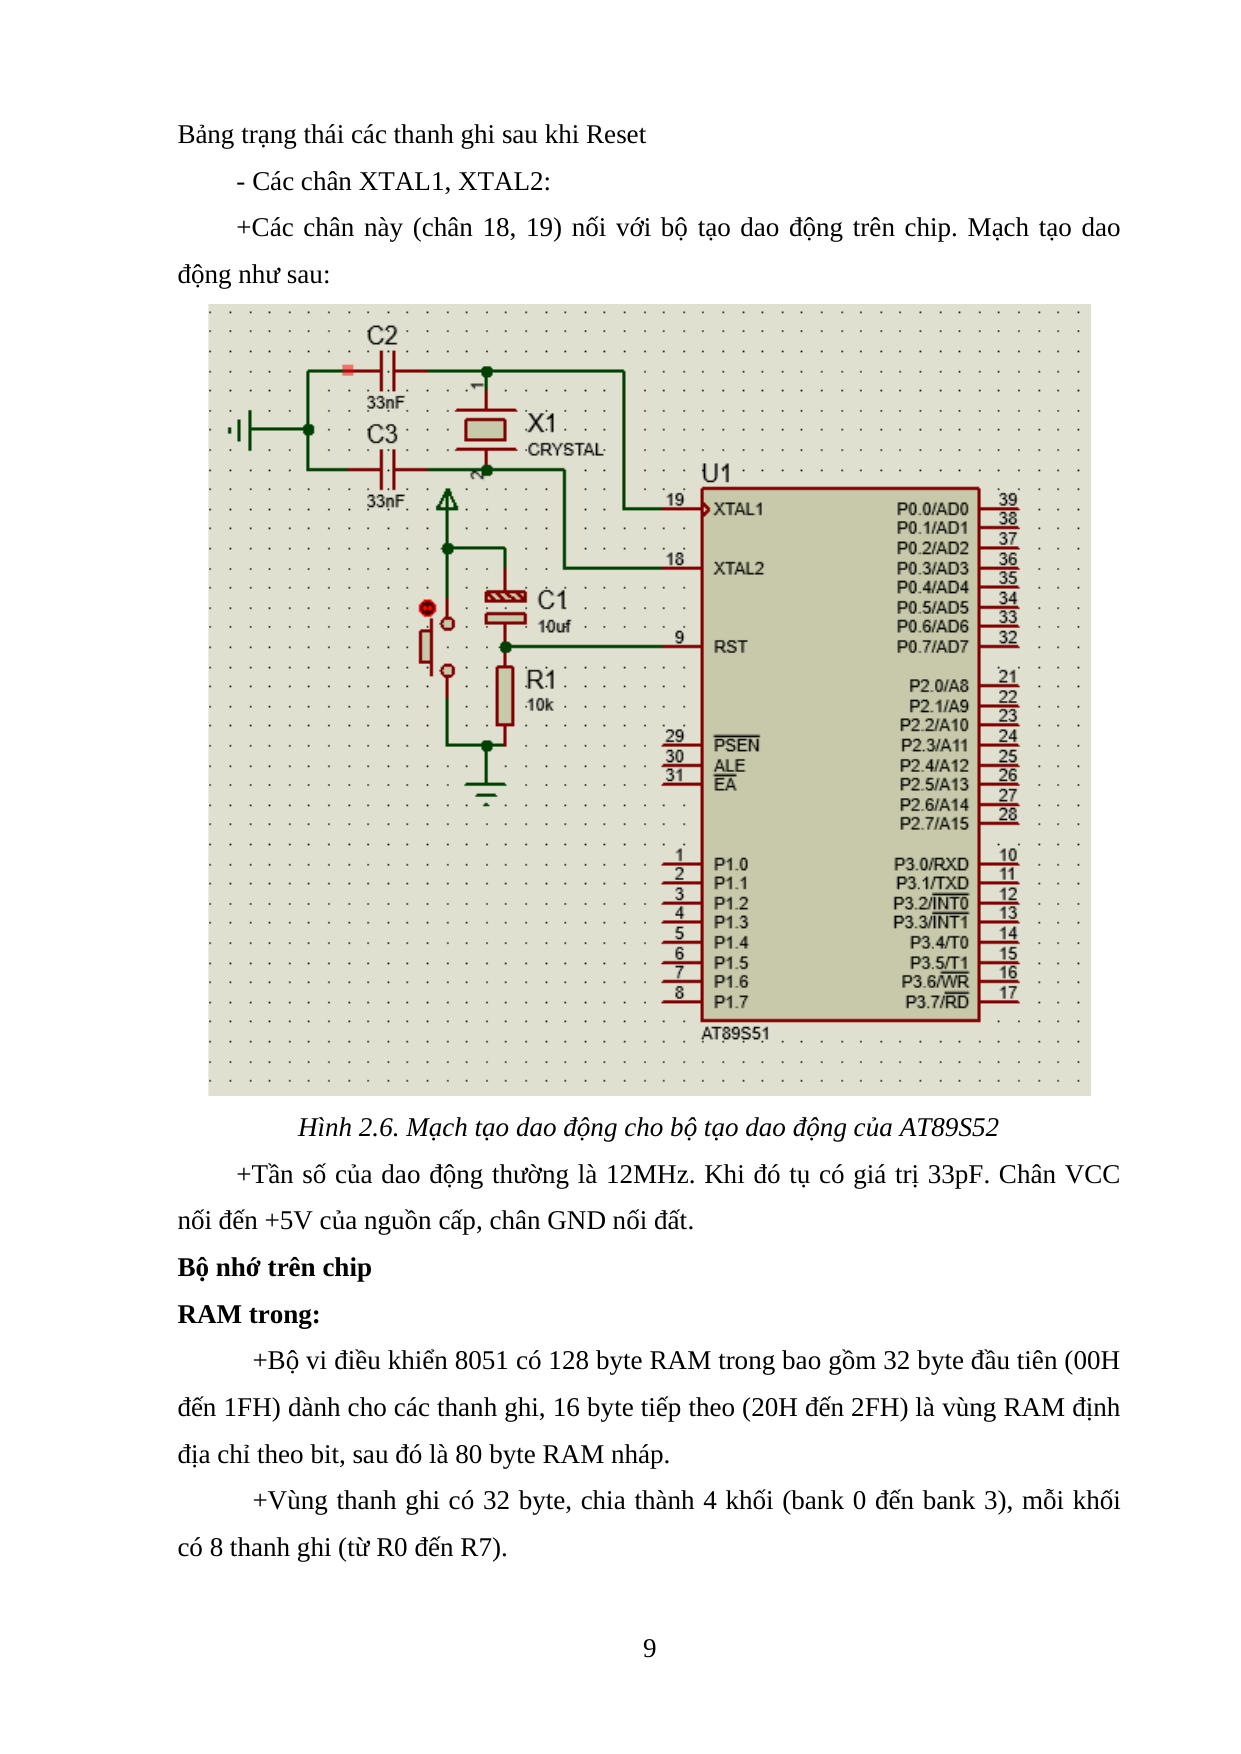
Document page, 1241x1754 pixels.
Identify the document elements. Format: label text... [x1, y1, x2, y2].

text Bộ nhớ trên chip [177, 1251, 1122, 1282]
text +Các chân này (chân 18, 19) nối với bộ tạo dao động trên chip. Mạch tạo dao động như sau: [177, 211, 1122, 289]
text +Vùng thanh ghi có 32 byte, chia thành 4 khối (bank 0 đến bank 3), mỗi khối có 8 thanh ghi (từ R0 đến R7). [177, 1484, 1122, 1562]
text Hình 2.6. Mạch tạo dao động cho bộ tạo dao động của AT89S52 [177, 1111, 1122, 1142]
picture [208, 304, 1092, 1096]
text +Bộ vi điều khiển 8051 có 128 byte RAM trong bao gồm 32 byte đầu tiên (00H đến 1FH) dành cho các thanh ghi, 16 byte tiếp theo (20H đến 2FH) là vùng RAM định địa chỉ theo bit, sau đó là 80 byte RAM nháp. [177, 1344, 1122, 1469]
text +Tần số của dao động thường là 12MHz. Khi đó tụ có giá trị 33pF. Chân VCC nối đến +5V của nguồn cấp, chân GND nối đất. [177, 1158, 1122, 1236]
text - Các chân XTAL1, XTAL2: [177, 165, 1122, 196]
text Bảng trạng thái các thanh ghi sau khi Reset [177, 118, 1122, 149]
text RAM trong: [177, 1298, 1122, 1329]
